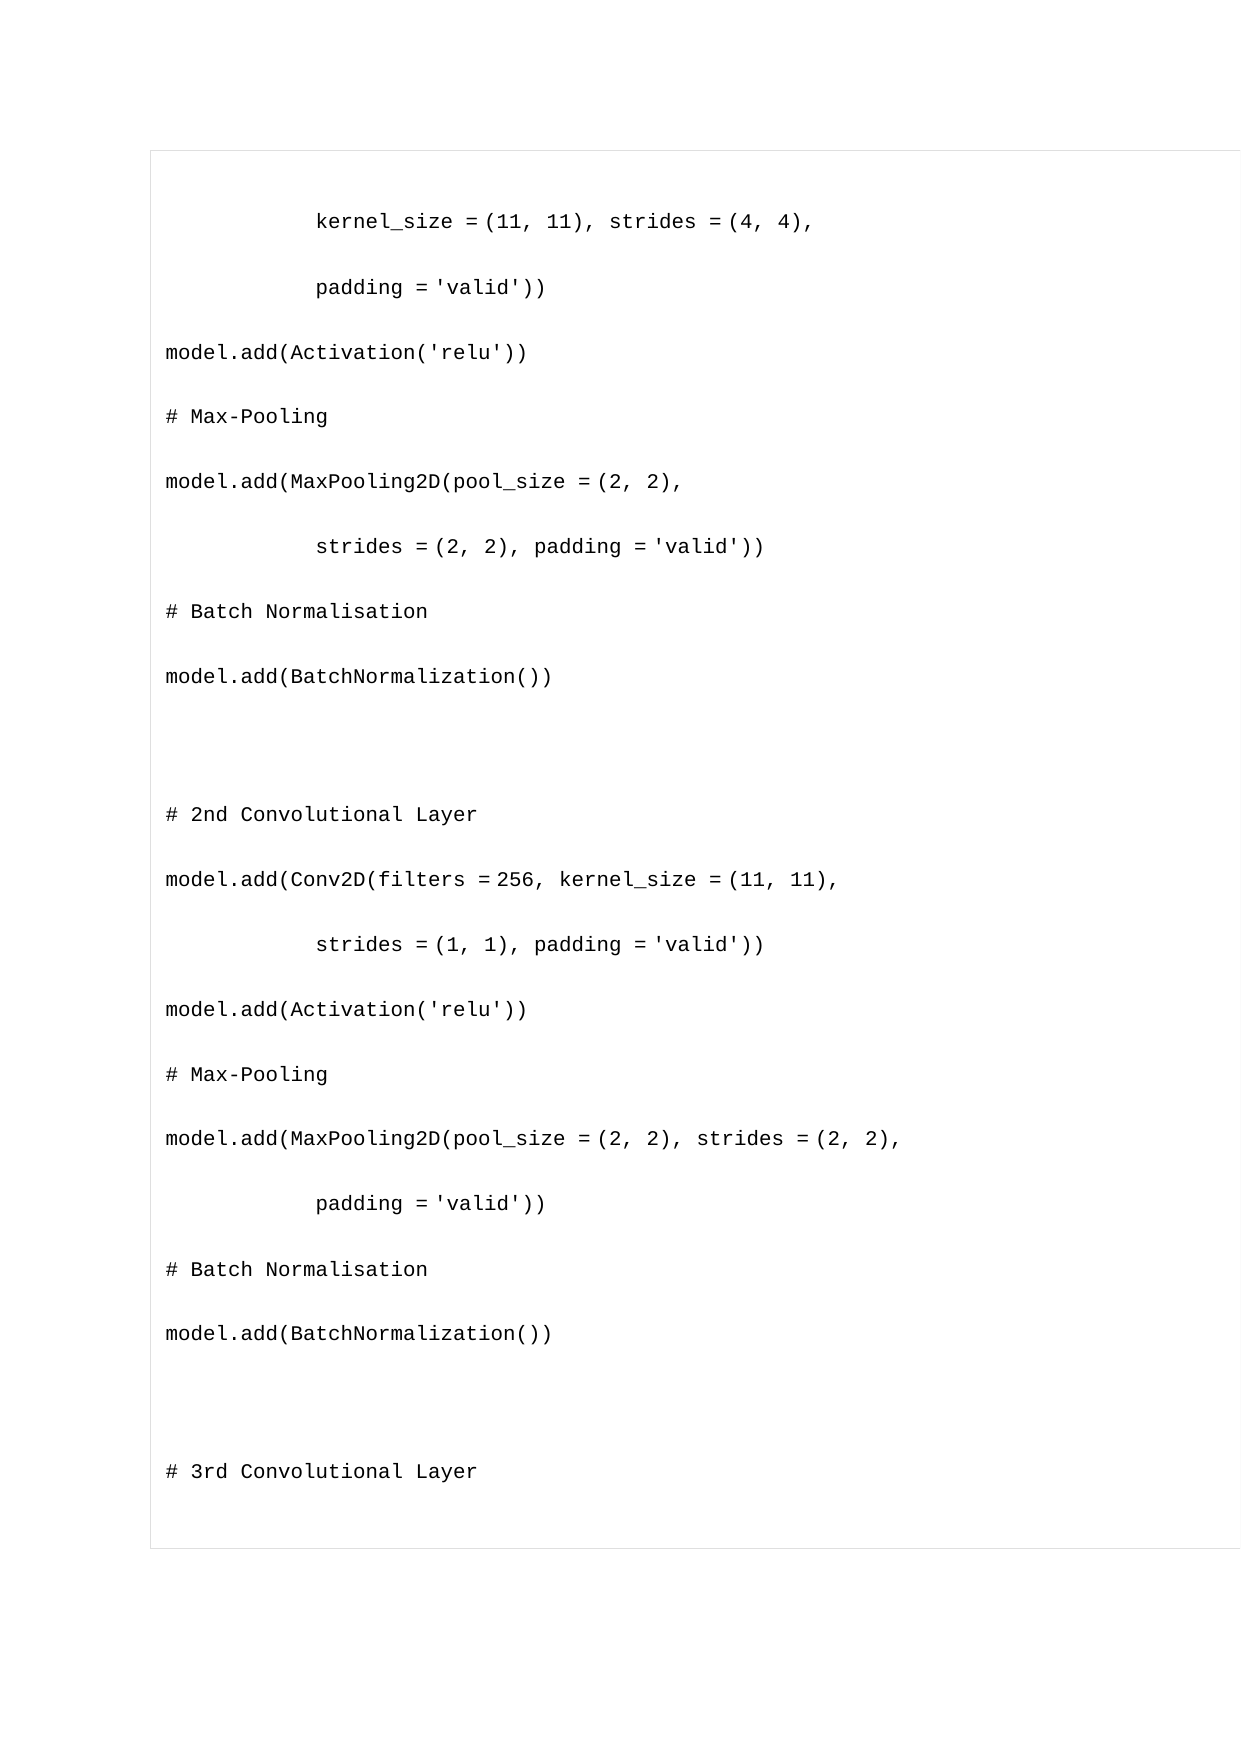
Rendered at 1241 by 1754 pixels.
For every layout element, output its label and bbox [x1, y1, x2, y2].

table_header [151, 151, 1240, 1548]
